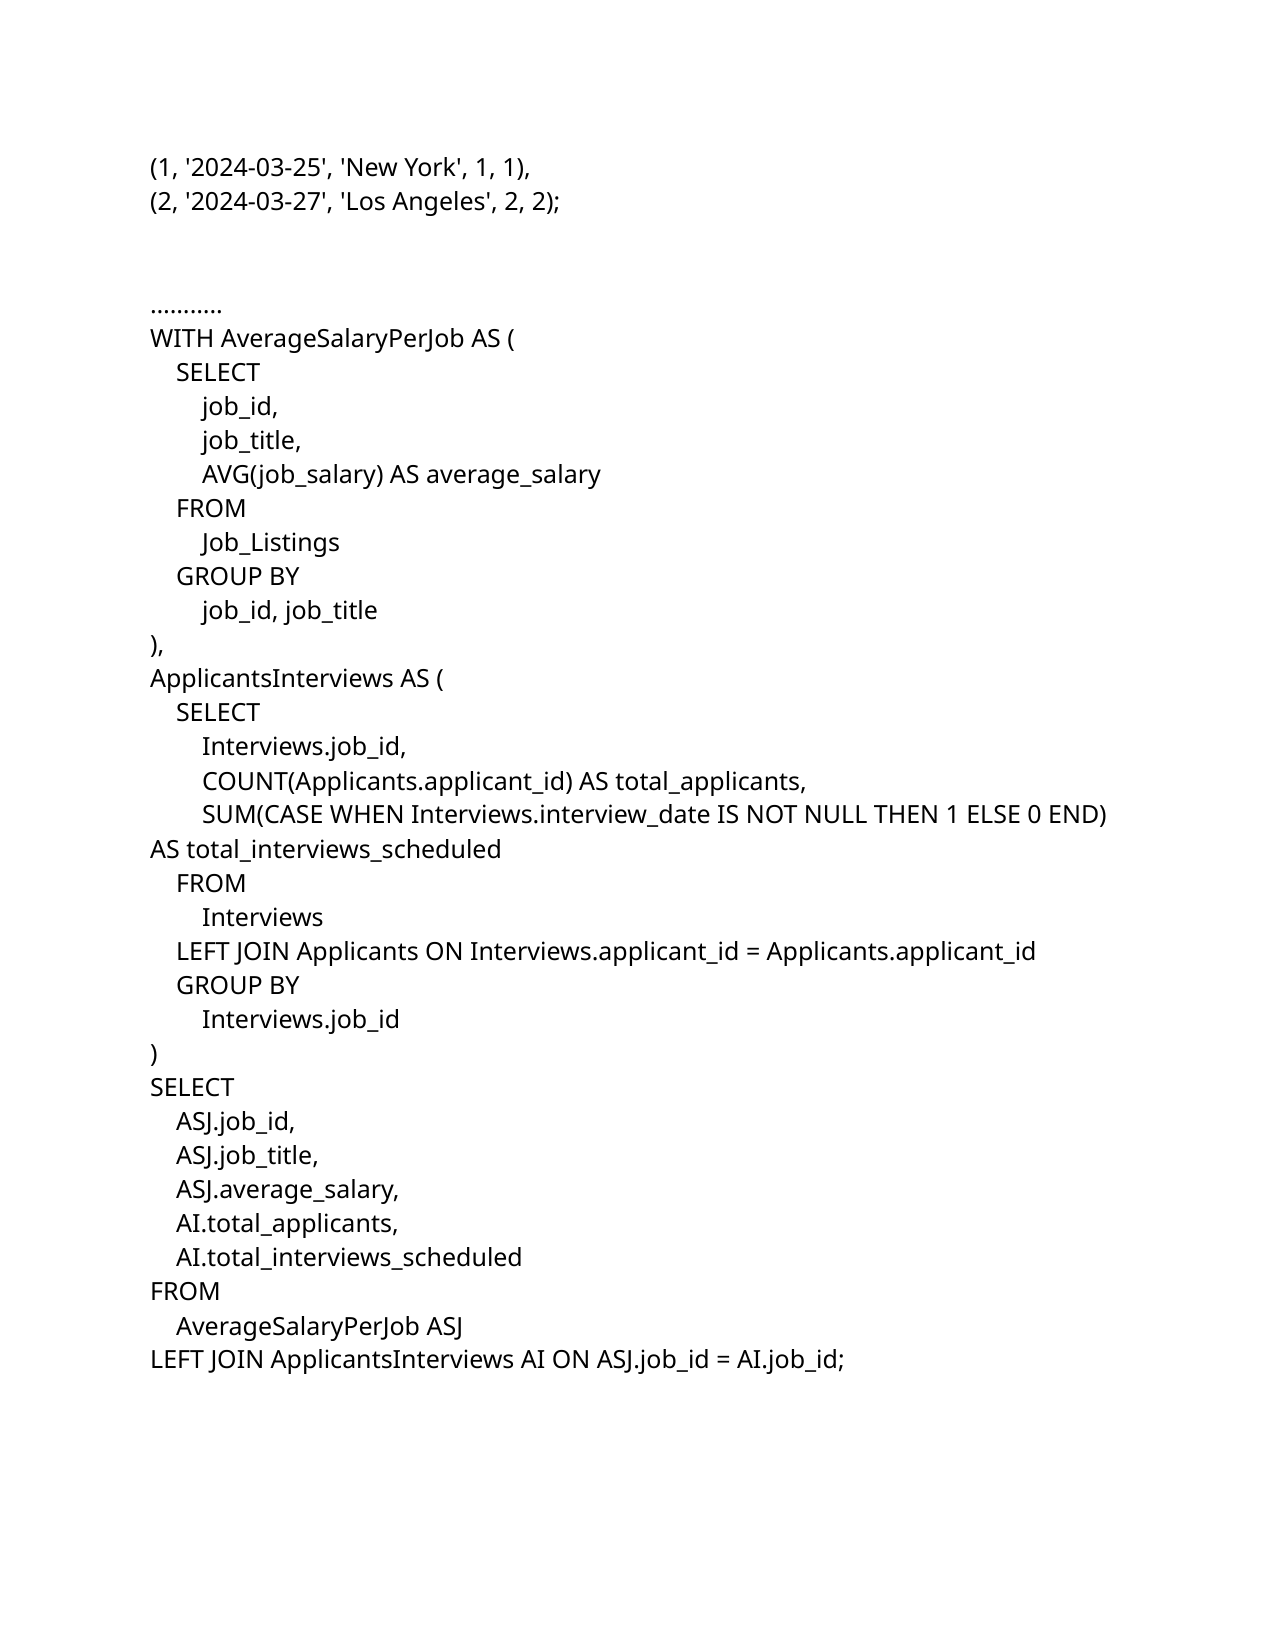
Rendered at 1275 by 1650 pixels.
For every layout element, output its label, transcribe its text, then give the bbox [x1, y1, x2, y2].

text ApplicantsInterviews AS ( [150, 661, 1125, 695]
text AI.total_interviews_scheduled [150, 1240, 1125, 1274]
text FROM [150, 1274, 1125, 1308]
text SELECT [150, 695, 1125, 729]
text GROUP BY [150, 559, 1125, 593]
text LEFT JOIN ApplicantsInterviews AI ON ASJ.job_id = AI.job_id; [150, 1342, 1125, 1376]
text ASJ.job_title, [150, 1138, 1125, 1172]
text (2, '2024-03-27', 'Los Angeles', 2, 2); [150, 184, 1125, 218]
text WITH AverageSalaryPerJob AS ( [150, 320, 1125, 354]
text AI.total_applicants, [150, 1206, 1125, 1240]
text ) [150, 1036, 1125, 1070]
text SUM(CASE WHEN Interviews.interview_date IS NOT NULL THEN 1 ELSE 0 END) AS total_interviews_scheduled [150, 797, 1125, 865]
text Interviews.job_id [150, 1002, 1125, 1036]
text job_title, [150, 422, 1125, 457]
text Job_Listings [150, 525, 1125, 559]
text ……….. [150, 286, 1125, 320]
text AVG(job_salary) AS average_salary [150, 457, 1125, 491]
text ), [150, 627, 1125, 661]
text SELECT [150, 354, 1125, 388]
text FROM [150, 491, 1125, 525]
text AverageSalaryPerJob ASJ [150, 1308, 1125, 1342]
text LEFT JOIN Applicants ON Interviews.applicant_id = Applicants.applicant_id [150, 933, 1125, 967]
text ASJ.average_salary, [150, 1172, 1125, 1206]
text (1, '2024-03-25', 'New York', 1, 1), [150, 150, 1125, 184]
text job_id, job_title [150, 593, 1125, 627]
text SELECT [150, 1070, 1125, 1104]
text COUNT(Applicants.applicant_id) AS total_applicants, [150, 763, 1125, 797]
text Interviews.job_id, [150, 729, 1125, 763]
text job_id, [150, 388, 1125, 422]
text Interviews [150, 899, 1125, 933]
text GROUP BY [150, 967, 1125, 1002]
text ASJ.job_id, [150, 1104, 1125, 1138]
text FROM [150, 865, 1125, 899]
